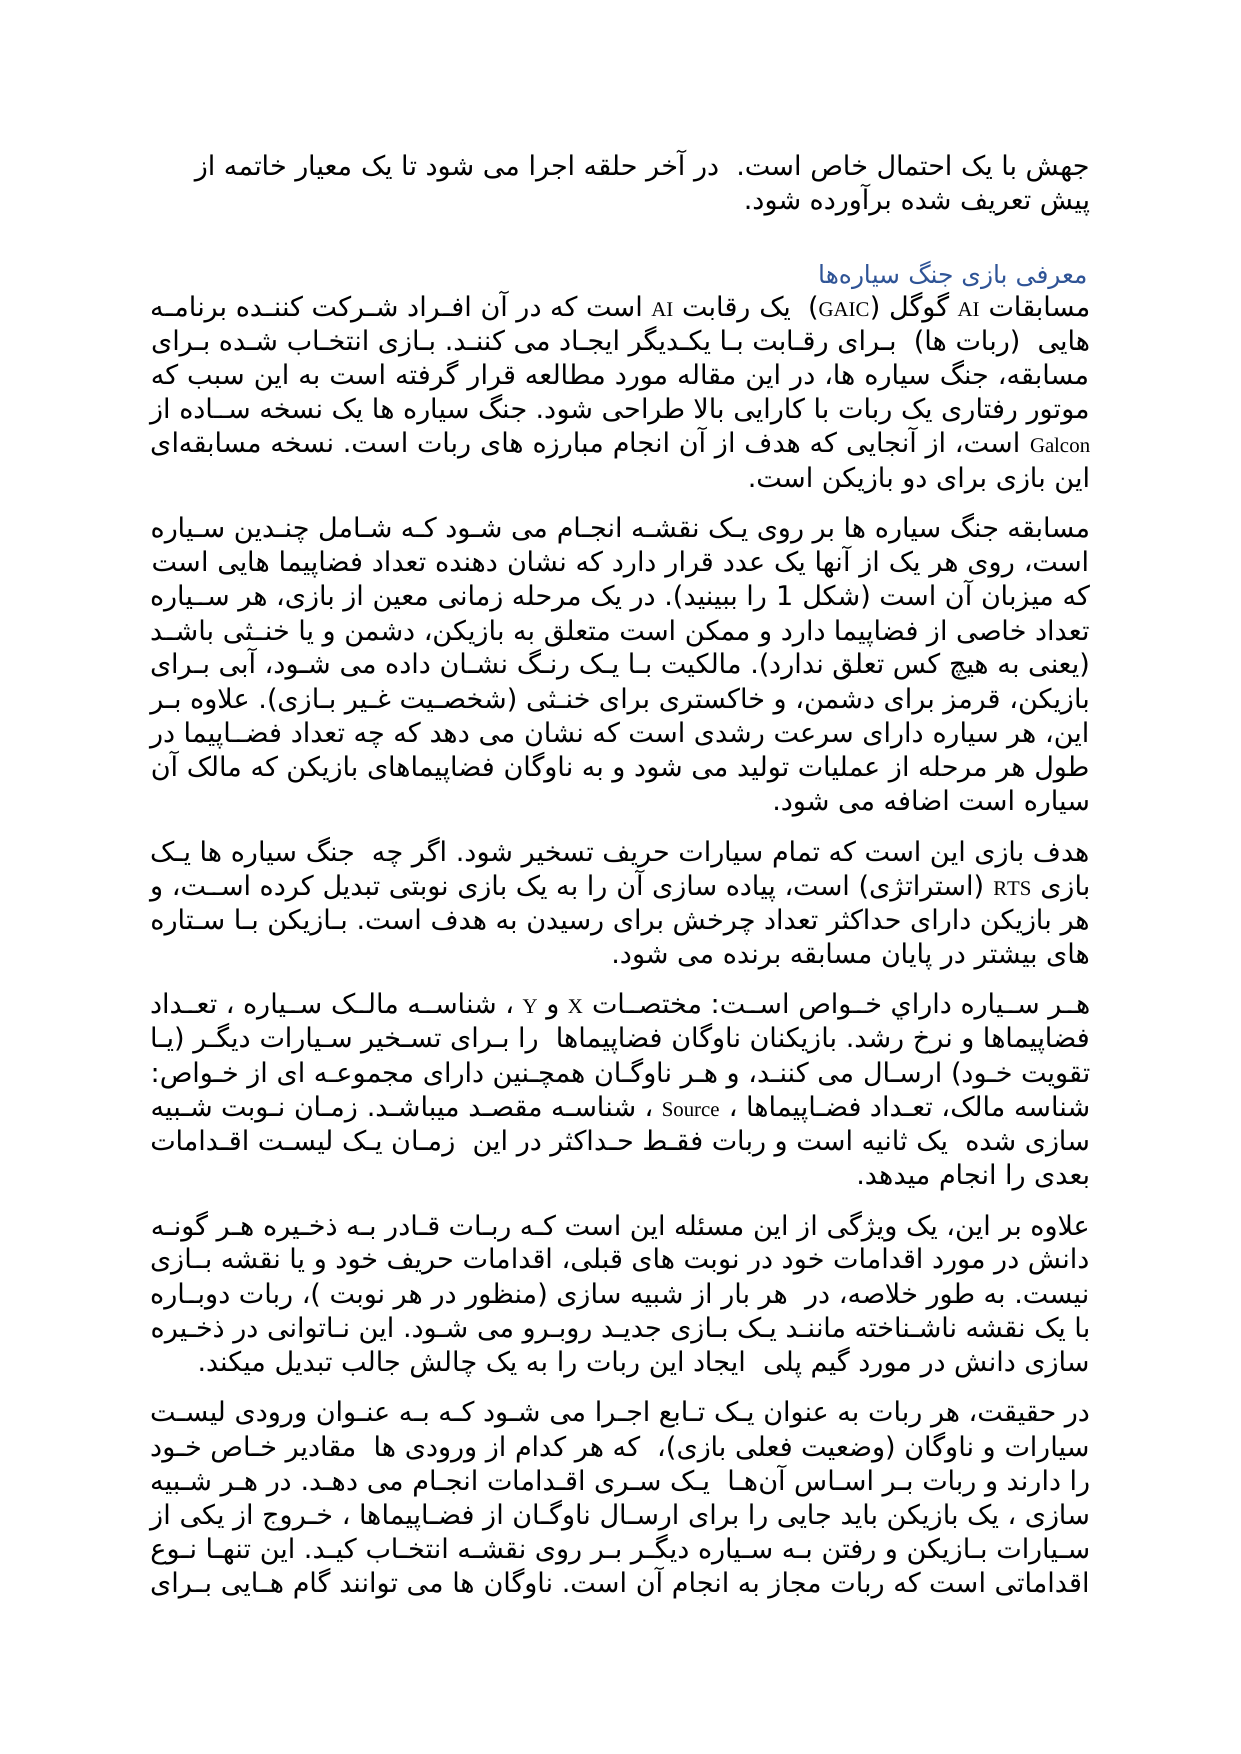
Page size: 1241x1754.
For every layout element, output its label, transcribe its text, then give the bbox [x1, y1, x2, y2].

subtitle معرفی بازی‌ جنگ سیاره‌ها [150, 260, 1087, 289]
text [150, 1397, 1090, 1599]
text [150, 150, 1090, 242]
text مسابقات AI گوگل (GAIC) یک رقابت AI است که در آن افراد شرکت کننده برنامه هایی (ربات ها) برای رقابت با یکدیگر ایجاد می کنند. بازی انتخاب شده برای مسابقه، جنگ سیاره ها، در این مقاله مورد مطالعه قرار گرفته است به این سبب که موتور رفتاری یک ربات با کارایی بالا طراحی شود. جنگ سیاره ها یک نسخه ساده از Galcon است، از آنجایی که هدف از آن انجام مبارزه های ربات است. نسخه مسابقه‌ای این بازی برای دو بازیکن است. [150, 292, 1090, 493]
text هدف بازی این است که تمام سیارات حریف تسخیر شود. اگر چه جنگ سیاره ها یک بازی RTS (استراتژی) است، پیاده سازی آن را به یک بازی نوبتی تبدیل کرده است، و هر بازیکن دارای حداکثر تعداد چرخش برای رسیدن به هدف است. بازیکن با ستاره های بیشتر در پایان مسابقه برنده می شود. [150, 836, 1090, 969]
text هر سیاره داراي خواص است: مختصات X و Y ، شناسه مالک سیاره ، تعداد فضاپیماها و نرخ رشد. بازیکنان ناوگان فضاپیماها را برای تسخیر سیارات دیگر (یا تقویت خود) ارسال می کنند، و هر ناوگان همچنین دارای مجموعه ای از خواص: شناسه مالک، تعداد فضاپیماها ، Source ، شناسه مقصد میباشد. زمان نوبت شبیه سازی شده یک ثانیه است و ربات فقط حداکثر در این زمان یک لیست اقدامات بعدی را انجام میدهد. [150, 989, 1090, 1191]
text علاوه بر این، یک ویژگی از این مسئله این است که ربات قادر به ذخیره هر گونه دانش در مورد اقدامات خود در نوبت های قبلی، اقدامات حریف خود و یا نقشه بازی نیست. به طور خلاصه، در هر بار از شبیه سازی (منظور در هر نوبت )، ربات دوباره با یک نقشه ناشناخته مانند یک بازی جدید روبرو می شود. این ناتوانی در ذخیره سازی دانش در مورد گیم پلی ایجاد این ربات را به یک چالش جالب تبدیل میکند. [150, 1210, 1090, 1378]
text مسابقه جنگ سیاره ها بر روی یک نقشه انجام می شود که شامل چندین سیاره است، روی هر یک از آنها یک عدد قرار دارد که نشان دهنده تعداد فضاپیما هایی است که میزبان آن است (شکل 1 را ببینید). در یک مرحله زمانی معین از بازی، هر سیاره تعداد خاصی از فضاپیما دارد و ممکن است متعلق به بازیکن، دشمن و یا خنثی باشد (یعنی به هیچ کس تعلق ندارد). مالکیت با یک رنگ نشان داده می شود، آبی برای بازیکن، قرمز برای دشمن، و خاکستری برای خنثی (شخصیت غیر بازی). علاوه بر این، هر سیاره دارای سرعت رشدی است که نشان می دهد که چه تعداد فضاپیما در طول هر مرحله از عملیات تولید می شود و به ناوگان فضاپیماهای بازیکن که مالک آن سیاره است اضافه می شود. [150, 513, 1090, 817]
